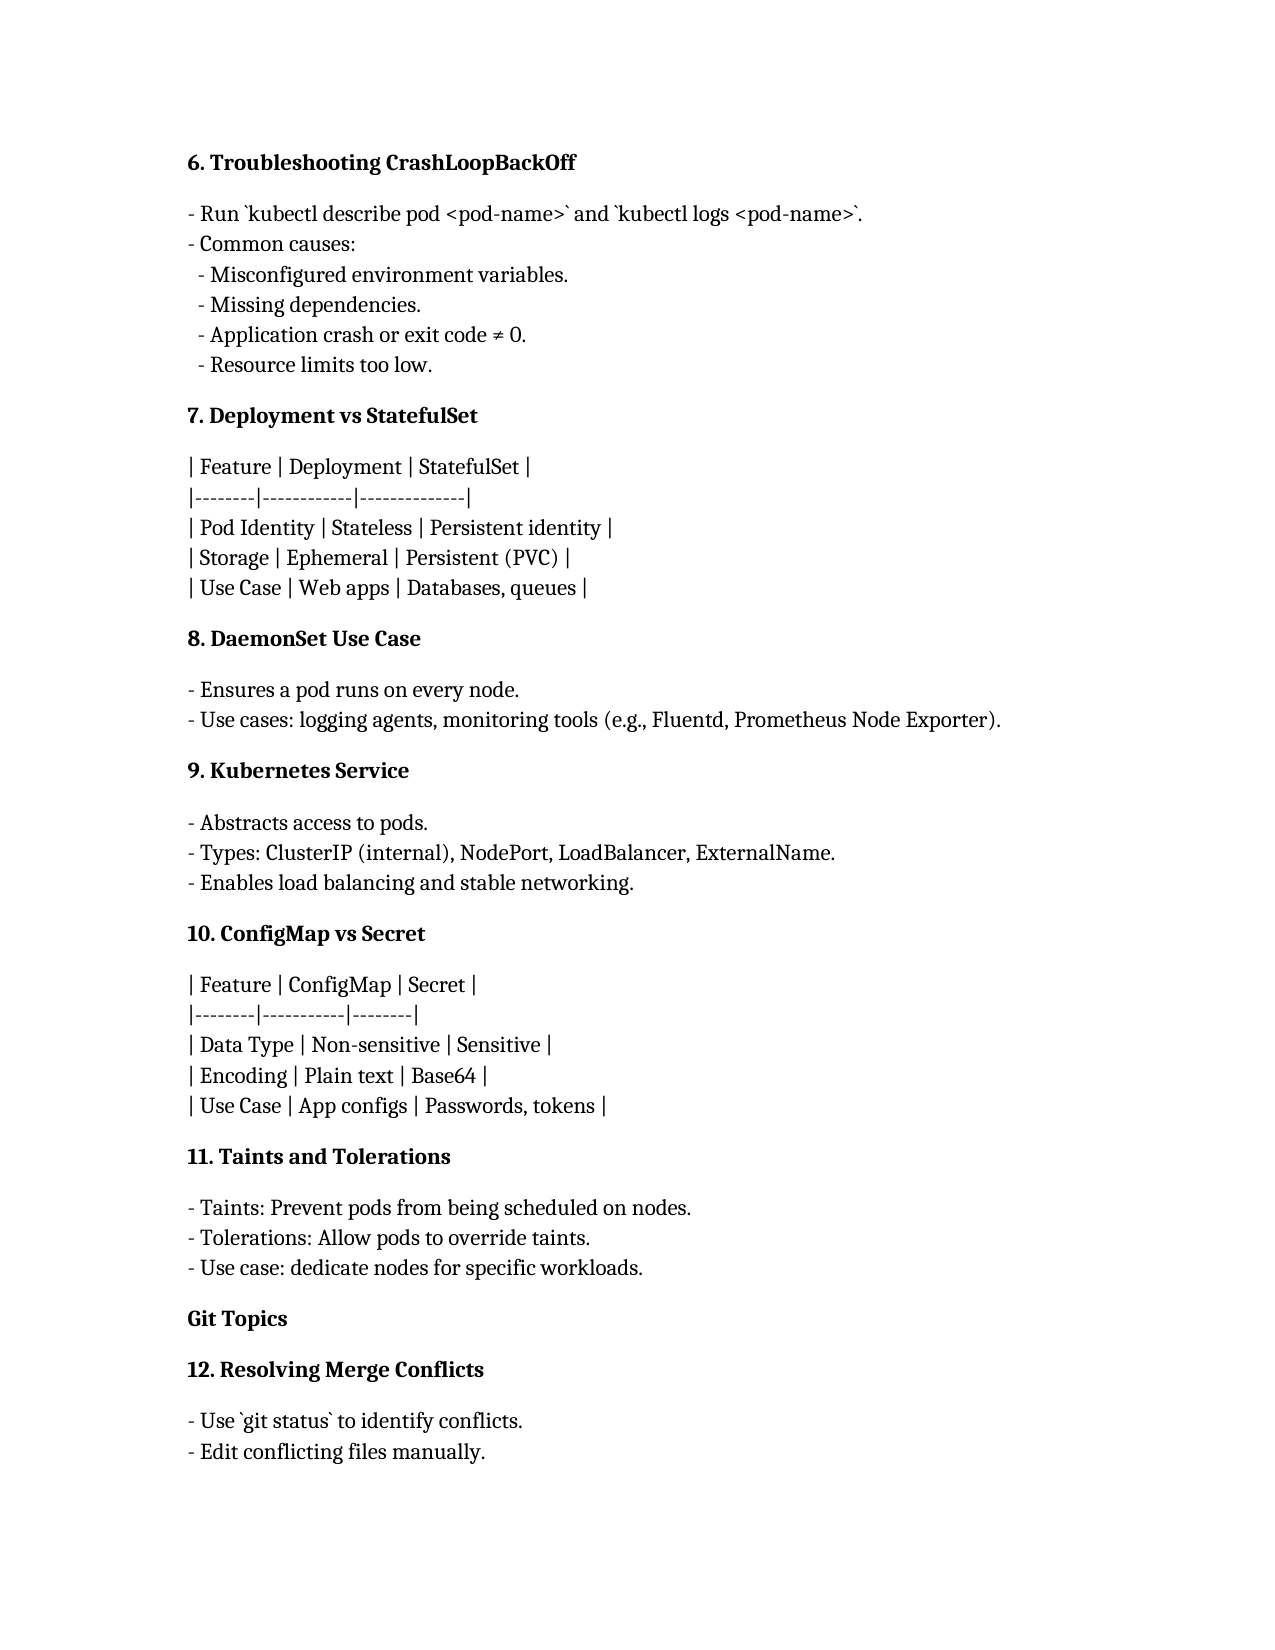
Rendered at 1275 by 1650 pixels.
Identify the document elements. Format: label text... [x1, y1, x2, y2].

text - Ensures a pod runs on every node. - Use cases: logging agents, monitoring tools (e.g., Fluentd, Prometheus Node Exporter). [187, 677, 1087, 734]
text 8. DaemonSet Use Case [187, 626, 1087, 652]
text 7. Deployment vs StatefulSet [187, 403, 1087, 429]
text - Run `kubectl describe pod <pod-name>` and `kubectl logs <pod-name>`. - Common causes: - Misconfigured environment variables. - Missing dependencies. - Application crash or exit code ≠ 0. - Resource limits too low. [187, 201, 1087, 378]
text | Feature | ConfigMap | Secret | |--------|-----------|--------| | Data Type | Non-sensitive | Sensitive | | Encoding | Plain text | Base64 | | Use Case | App configs | Passwords, tokens | [187, 972, 1087, 1119]
text 10. ConfigMap vs Secret [187, 921, 1087, 947]
text 6. Troubleshooting CrashLoopBackOff [187, 150, 1087, 176]
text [187, 1408, 1087, 1465]
text - Abstracts access to pods. - Types: ClusterIP (internal), NodePort, LoadBalancer, ExternalName. - Enables load balancing and stable networking. [187, 809, 1087, 896]
text | Feature | Deployment | StatefulSet | |--------|------------|--------------| | Pod Identity | Stateless | Persistent identity | | Storage | Ephemeral | Persistent (PVC) | | Use Case | Web apps | Databases, queues | [187, 454, 1087, 601]
text 12. Resolving Merge Conflicts [187, 1357, 1087, 1384]
text - Taints: Prevent pods from being scheduled on nodes. - Tolerations: Allow pods to override taints. - Use case: dedicate nodes for specific workloads. [187, 1195, 1087, 1282]
text 9. Kubernetes Service [187, 758, 1087, 785]
text Git Topics [187, 1306, 1087, 1333]
text 11. Taints and Tolerations [187, 1144, 1087, 1170]
